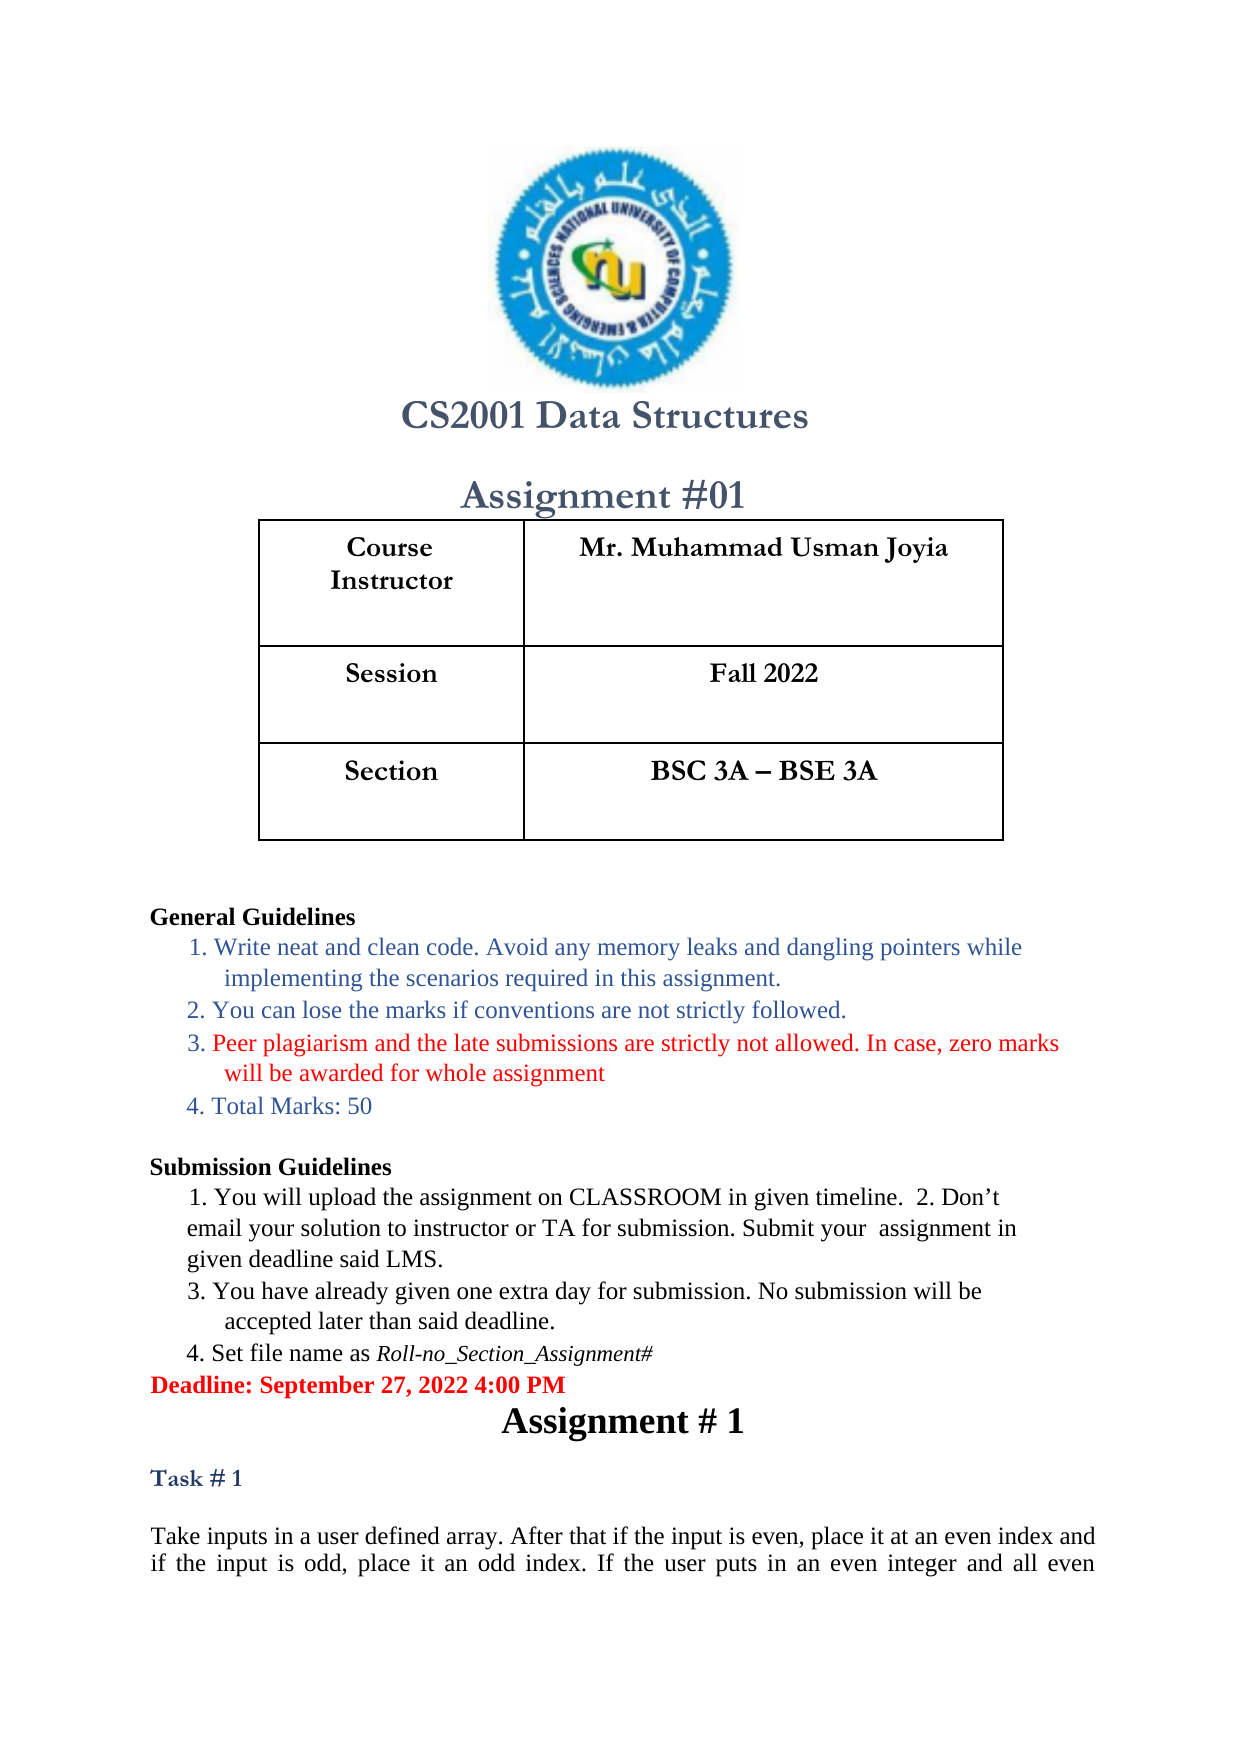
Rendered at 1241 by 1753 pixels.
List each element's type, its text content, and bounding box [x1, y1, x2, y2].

table_header Mr. Muhammad Usman Joyia [525, 521, 1002, 645]
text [150, 1522, 1097, 1577]
text 4. Set file name as Roll-no_Section_Assignment# [186, 1338, 1097, 1367]
text 4. Total Marks: 50 [186, 1091, 1097, 1120]
picture [487, 146, 740, 393]
text Assignment #01 [461, 472, 1097, 519]
text 3. Peer plagiarism and the late submissions are strictly not allowed. In case, zero marks will be awarded for whole assignment [187, 1028, 1085, 1087]
text 2. You can lose the marks if conventions are not strictly followed. [187, 995, 1097, 1024]
text Submission Guidelines [149, 1152, 1097, 1180]
table_cell BSC 3A – BSE 3A [525, 744, 1002, 839]
table_cell Session [260, 647, 523, 742]
text 3. You have already given one extra day for submission. No submission will be accepted later than said deadline. [187, 1276, 1059, 1334]
text 1. Write neat and clean code. Avoid any memory leaks and dangling pointers while implementing the scenarios required in this assignment. [189, 932, 1084, 991]
text CS2001 Data Structures [400, 392, 1097, 439]
text Task # 1 [150, 1465, 1097, 1493]
table_cell Section [260, 744, 523, 839]
text Assignment # 1 [149, 1398, 1097, 1442]
text Deadline: September 27, 2022 4:00 PM [150, 1370, 1097, 1398]
text General Guidelines [149, 902, 1097, 931]
table_cell Fall 2022 [525, 647, 1002, 742]
table_header Course Instructor [260, 521, 523, 645]
text 1. You will upload the assignment on CLASSROOM in given timeline. 2. Don’t email your solution to instructor or TA for submission. Submit your assignment in given deadline said LMS. [187, 1182, 1059, 1272]
